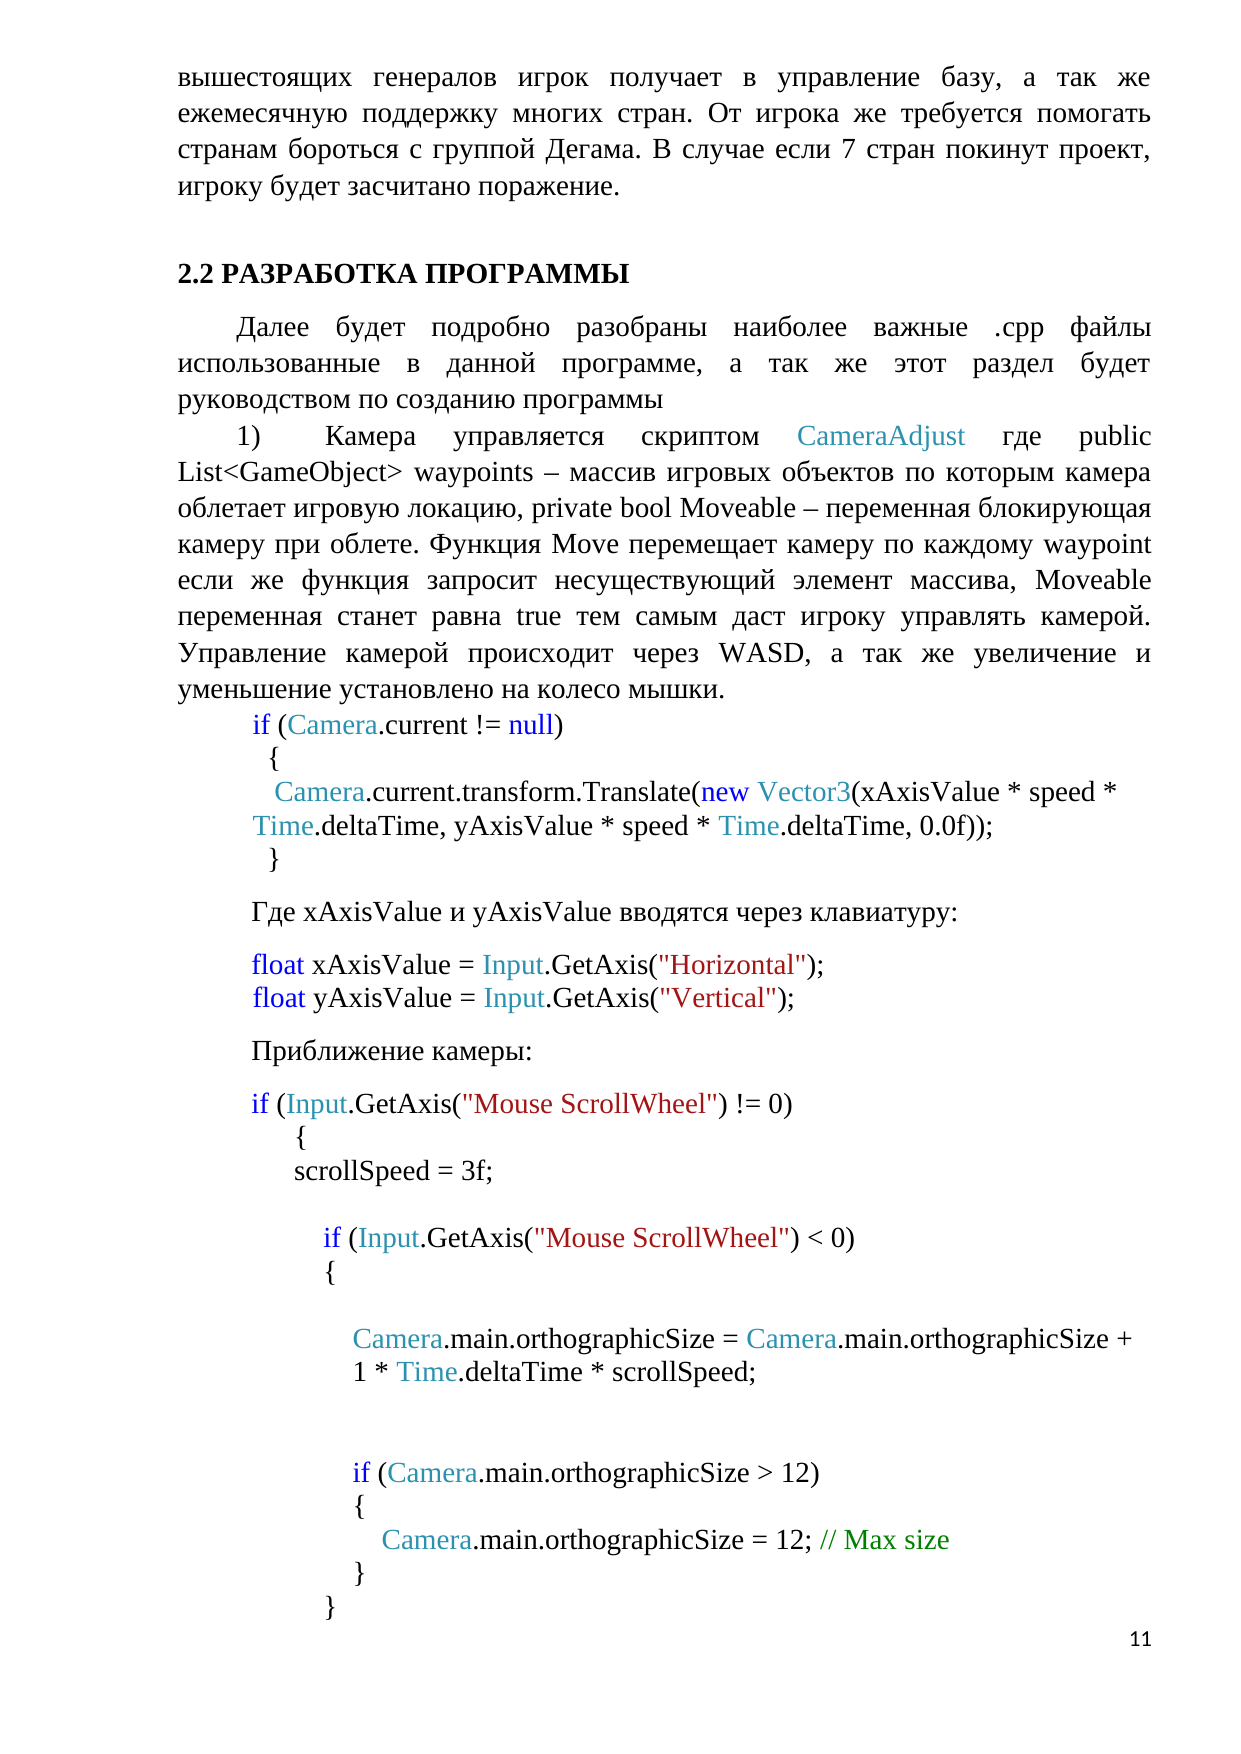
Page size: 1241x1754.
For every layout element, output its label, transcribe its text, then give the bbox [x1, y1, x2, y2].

text } [177, 1589, 1152, 1623]
list float yAxisValue = Input.GetAxis("Vertical"); [252, 980, 1152, 1014]
list } [252, 841, 1152, 875]
text } [177, 1556, 1152, 1589]
text Camera.main.orthographicSize = 12; // Max size [177, 1522, 1152, 1556]
text { [177, 1119, 1152, 1153]
text Где xAxisValue и yAxisValue вводятся через клавиатуру: [177, 894, 1152, 927]
text { [177, 1254, 1152, 1287]
text 2.2 РАЗРАБОТКА ПРОГРАММЫ [177, 257, 1152, 290]
text Далее будет подробно разобраны наиболее важные .cpp файлы использованные в данной программе, а так же этот раздел будет руководством по созданию программы [177, 309, 1152, 415]
list { [252, 741, 1152, 774]
text scrollSpeed = 3f; [177, 1153, 1152, 1187]
list if (Camera.current != null) [252, 707, 1152, 741]
text if (Camera.main.orthographicSize > 12) [177, 1455, 1152, 1488]
text if (Input.GetAxis("Mouse ScrollWheel") != 0) [177, 1086, 1152, 1119]
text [177, 59, 1152, 201]
text float xAxisValue = Input.GetAxis("Horizontal"); [177, 947, 1152, 980]
text { [177, 1488, 1152, 1522]
text Camera.main.orthographicSize = Camera.main.orthographicSize + 1 * Time.deltaTime * scrollSpeed; [352, 1321, 1152, 1388]
text if (Input.GetAxis("Mouse ScrollWheel") < 0) [177, 1220, 1152, 1254]
text Приближение камеры: [177, 1033, 1152, 1067]
list Camera.current.transform.Translate(new Vector3(xAxisValue * speed * Time.deltaTime, yAxisValue * speed * Time.deltaTime, 0.0f)); [252, 774, 1152, 841]
list Камера управляется скриптом CameraAdjust где public List<GameObject> waypoints – массив игровых объектов по которым камера облетает игровую локацию, private bool Moveable – переменная блокирующая камеру при облете. Функция Move перемещает камеру по каждому waypoint если же функция запросит несуществующий элемент массива, Moveable переменная станет равна true тем самым даст игроку управлять камерой. Управление камерой происходит через WASD, а так же увеличение и уменьшение установлено на колесо мышки. [177, 418, 1152, 704]
